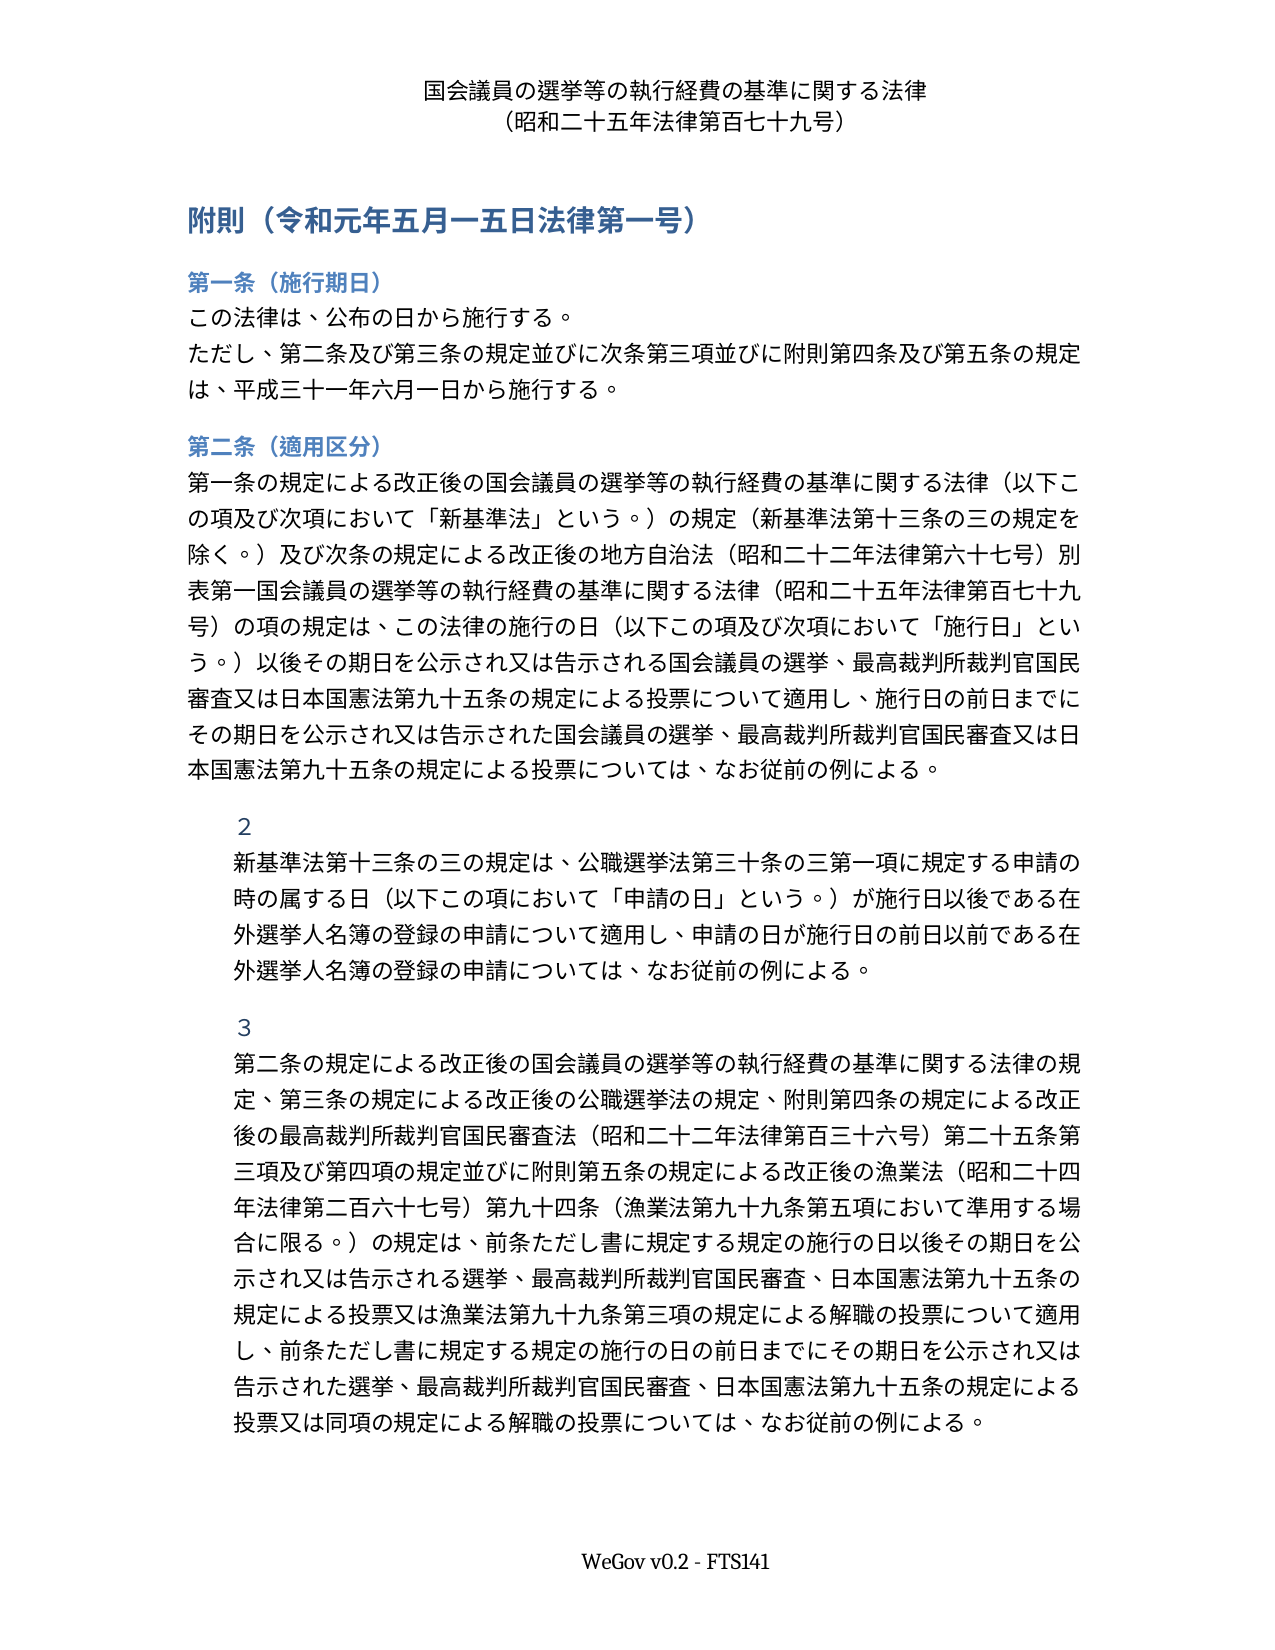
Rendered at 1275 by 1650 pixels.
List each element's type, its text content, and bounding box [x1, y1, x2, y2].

text 第二条の規定による改正後の国会議員の選挙等の執行経費の基準に関する法律の規定、第三条の規定による改正後の公職選挙法の規定、附則第四条の規定による改正後の最高裁判所裁判官国民審査法（昭和二十二年法律第百三十六号）第二十五条第三項及び第四項の規定並びに附則第五条の規定による改正後の漁業法（昭和二十四年法律第二百六十七号）第九十四条（漁業法第九十九条第五項において準用する場合に限る。）の規定は、前条ただし書に規定する規定の施行の日以後その期日を公示され又は告示される選挙、最高裁判所裁判官国民審査、日本国憲法第九十五条の規定による投票又は漁業法第九十九条第三項の規定による解職の投票について適用し、前条ただし書に規定する規定の施行の日の前日までにその期日を公示され又は告示された選挙、最高裁判所裁判官国民審査、日本国憲法第九十五条の規定による投票又は同項の規定による解職の投票については、なお従前の例による。 [233, 1048, 1087, 1438]
subtitle 第一条（施行期日） [187, 266, 1087, 298]
text 新基準法第十三条の三の規定は、公職選挙法第三十条の三第一項に規定する申請の時の属する日（以下この項において「申請の日」という。）が施行日以後である在外選挙人名簿の登録の申請について適用し、申請の日が施行日の前日以前である在外選挙人名簿の登録の申請については、なお従前の例による。 [233, 847, 1087, 986]
subtitle 附則（令和元年五月一五日法律第一号） [187, 200, 1087, 240]
text 第一条の規定による改正後の国会議員の選挙等の執行経費の基準に関する法律（以下この項及び次項において「新基準法」という。）の規定（新基準法第十三条の三の規定を除く。）及び次条の規定による改正後の地方自治法（昭和二十二年法律第六十七号）別表第一国会議員の選挙等の執行経費の基準に関する法律（昭和二十五年法律第百七十九号）の項の規定は、この法律の施行の日（以下この項及び次項において「施行日」という。）以後その期日を公示され又は告示される国会議員の選挙、最高裁判所裁判官国民審査又は日本国憲法第九十五条の規定による投票について適用し、施行日の前日までにその期日を公示され又は告示された国会議員の選挙、最高裁判所裁判官国民審査又は日本国憲法第九十五条の規定による投票については、なお従前の例による。 [187, 467, 1087, 786]
text この法律は、公布の日から施行する。 ただし、第二条及び第三条の規定並びに次条第三項並びに附則第四条及び第五条の規定は、平成三十一年六月一日から施行する。 [187, 302, 1087, 406]
subtitle ２ [233, 811, 1087, 842]
subtitle ３ [233, 1012, 1087, 1043]
subtitle 第二条（適用区分） [187, 431, 1087, 462]
